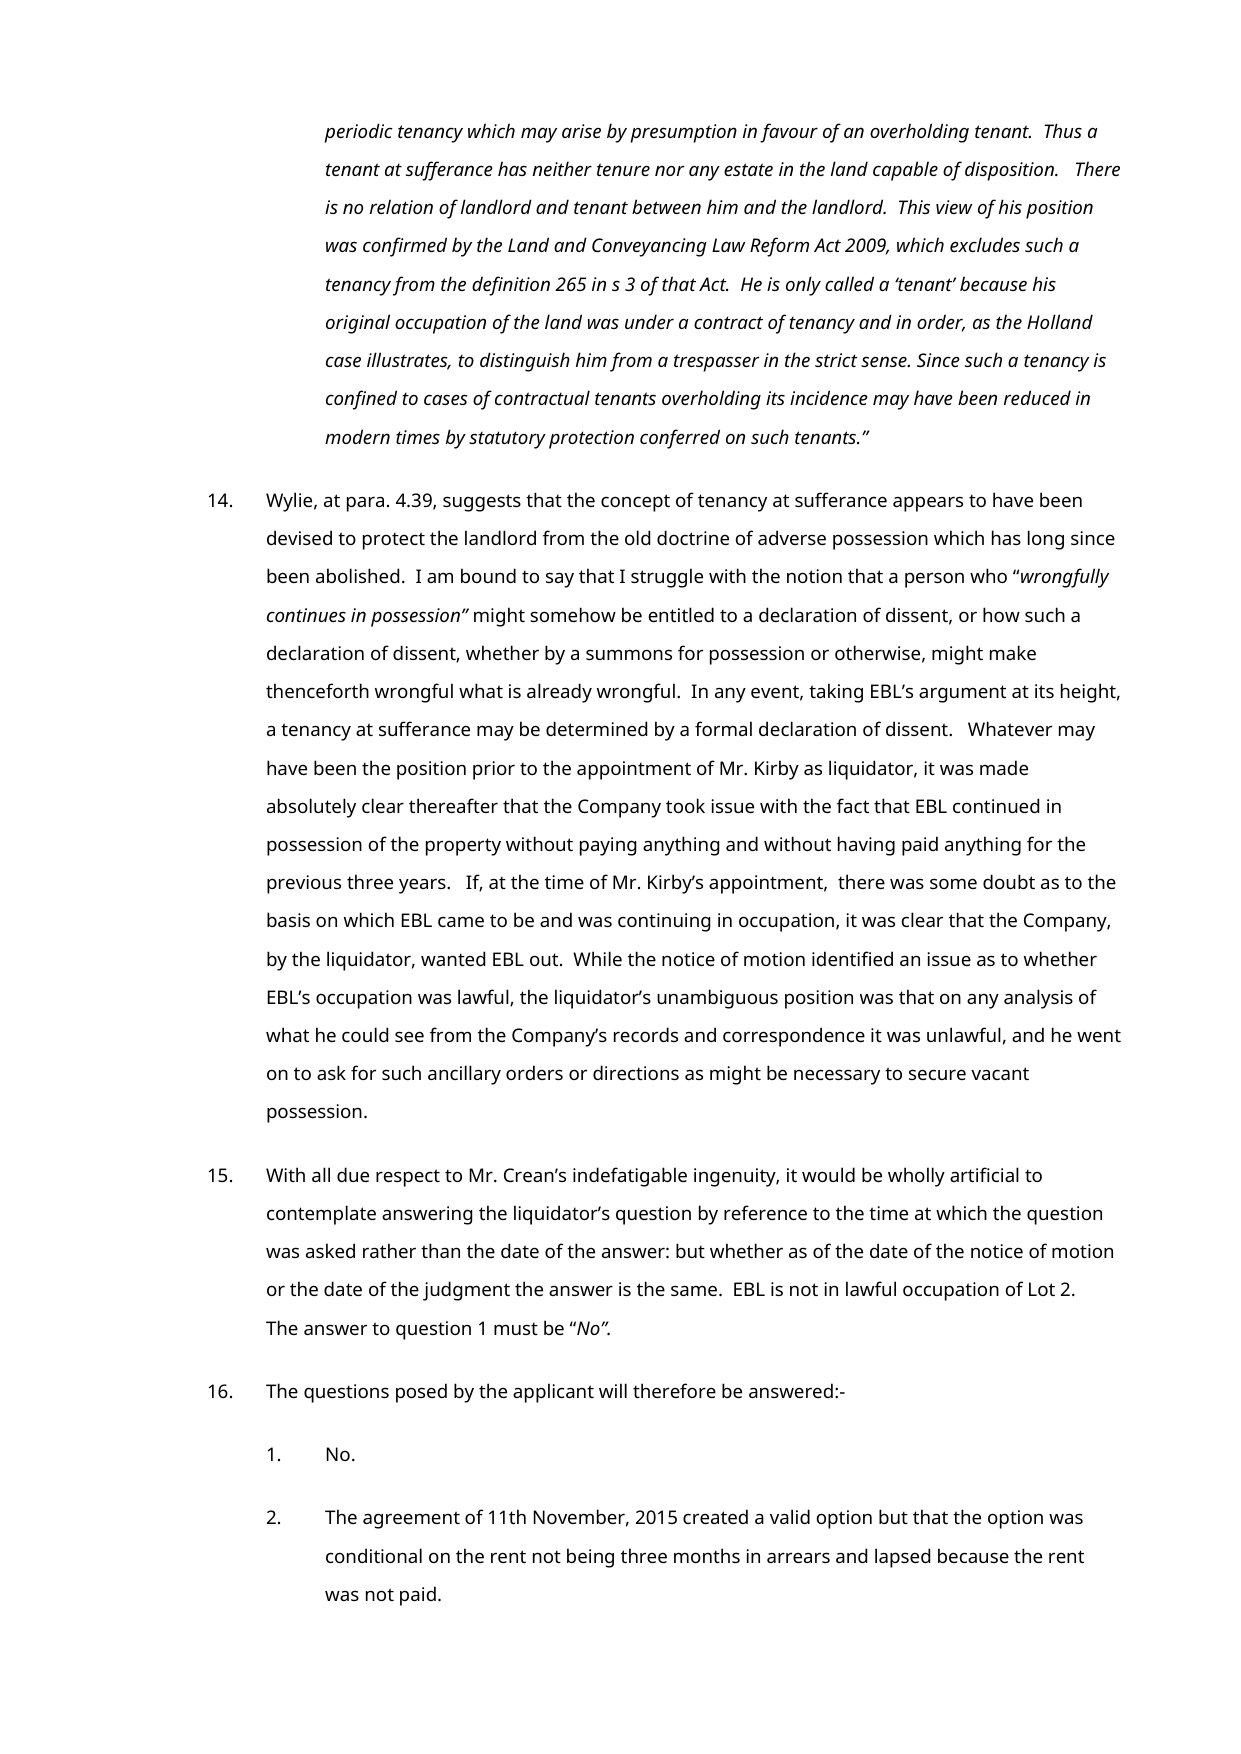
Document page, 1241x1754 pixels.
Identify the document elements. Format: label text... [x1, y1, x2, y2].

text 14. Wylie, at para. 4.39, suggests that the concept of tenancy at sufferance appears to have been devised to protect the landlord from the old doctrine of adverse possession which has long since been abolished. I am bound to say that I struggle with the notion that a person who “wrongfully continues in possession” might somehow be entitled to a declaration of dissent, or how such a declaration of dissent, whether by a summons for possession or otherwise, might make thenceforth wrongful what is already wrongful. In any event, taking EBL’s argument at its height, a tenancy at sufferance may be determined by a formal declaration of dissent. Whatever may have been the position prior to the appointment of Mr. Kirby as liquidator, it was made absolutely clear thereafter that the Company took issue with the fact that EBL continued in possession of the property without paying anything and without having paid anything for the previous three years. If, at the time of Mr. Kirby’s appointment, there was some doubt as to the basis on which EBL came to be and was continuing in occupation, it was clear that the Company, by the liquidator, wanted EBL out. While the notice of motion identified an issue as to whether EBL’s occupation was lawful, the liquidator’s unambiguous position was that on any analysis of what he could see from the Company’s records and correspondence it was unlawful, and he went on to ask for such ancillary orders or directions as might be necessary to secure vacant possession. [207, 487, 1122, 1124]
text 15. With all due respect to Mr. Crean’s indefatigable ingenuity, it would be wholly artificial to contemplate answering the liquidator’s question by reference to the time at which the question was asked rather than the date of the answer: but whether as of the date of the notice of motion or the date of the judgment the answer is the same. EBL is not in lawful occupation of Lot 2. The answer to question 1 must be “No”. [207, 1162, 1122, 1341]
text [266, 118, 1122, 449]
text 1. No. [266, 1441, 1122, 1467]
text 2. The agreement of 11th November, 2015 created a valid option but that the option was conditional on the rent not being three months in arrears and lapsed because the rent was not paid. [266, 1505, 1122, 1607]
text 16. The questions posed by the applicant will therefore be answered:- [207, 1378, 1122, 1404]
